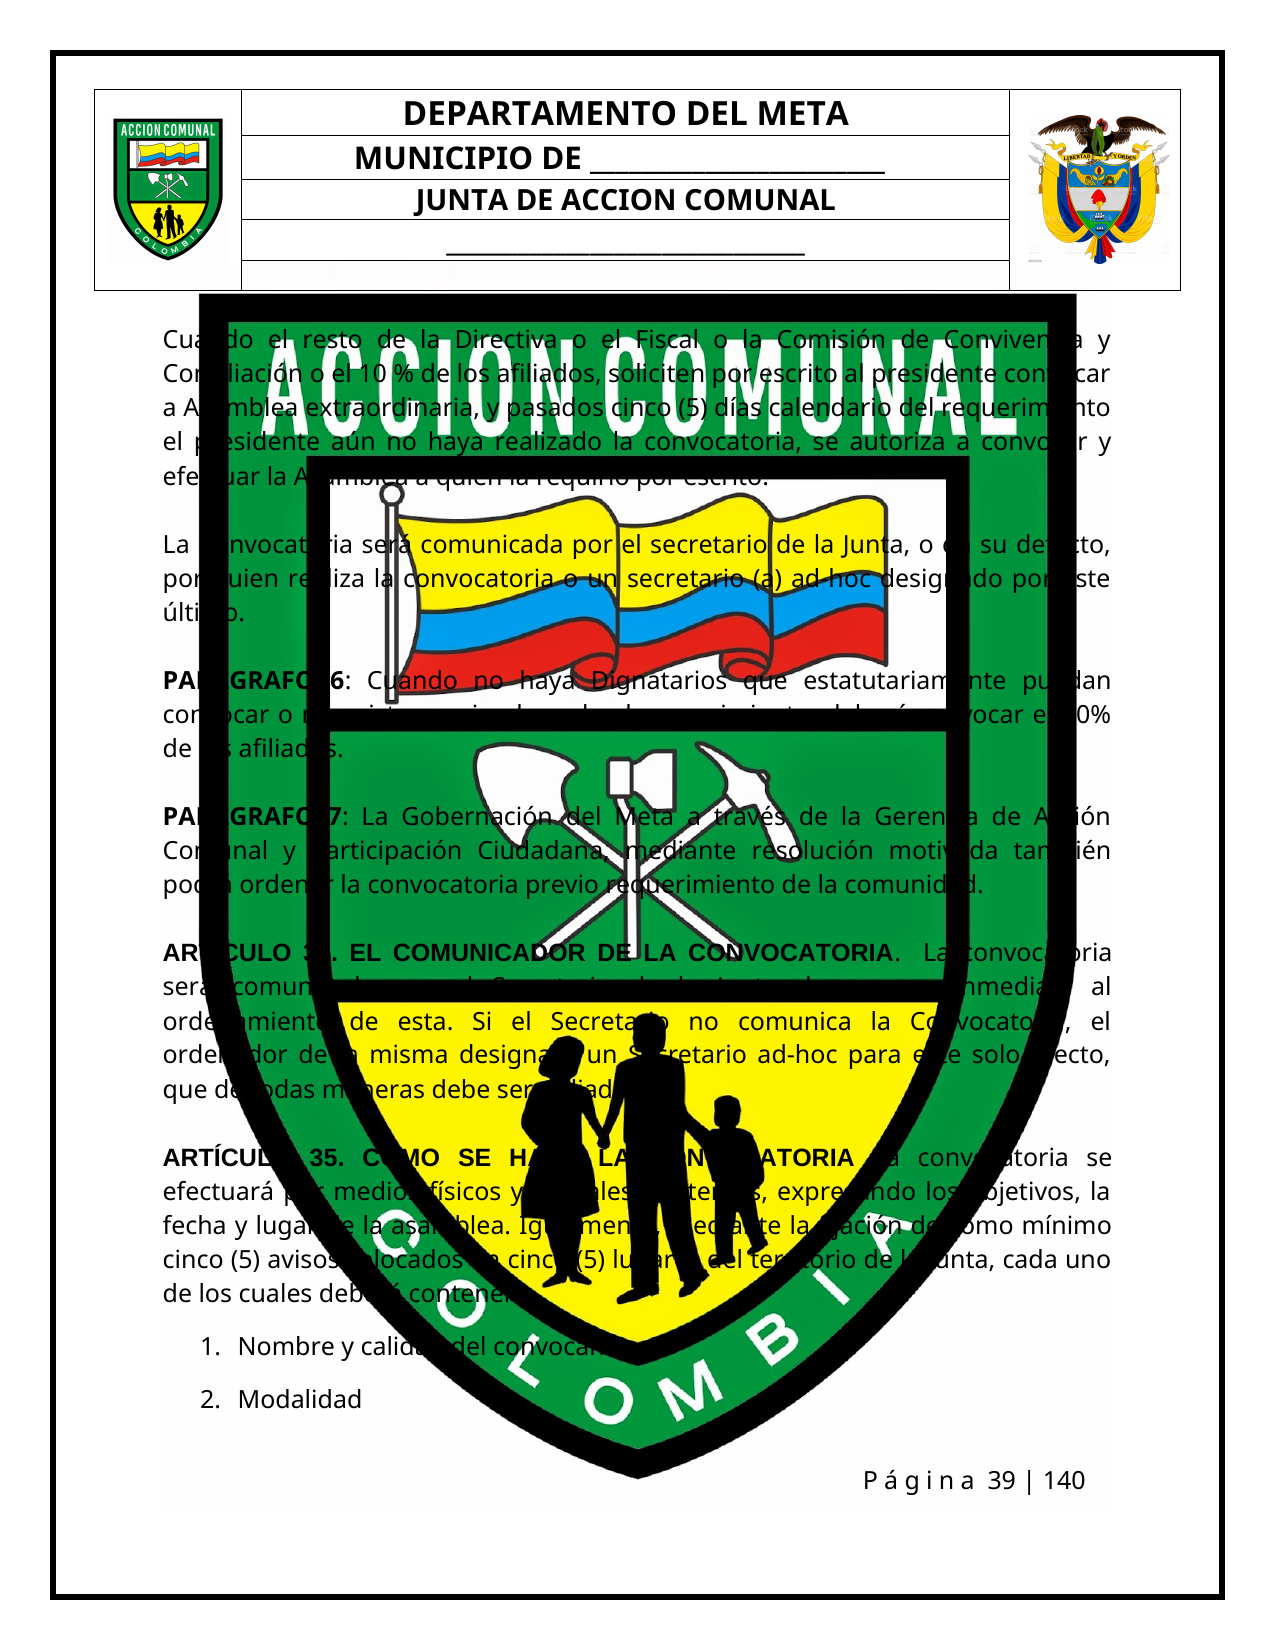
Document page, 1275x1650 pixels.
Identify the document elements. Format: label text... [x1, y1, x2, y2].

picture [242, 263, 1009, 290]
picture [163, 1310, 1112, 1509]
text ARTÍCULO 35. COMO SE HACE LA CONVOCATORIA La convocatoria se efectuará por medios físicos y virtuales existentes, expresando los objetivos, la fecha y lugar de la asamblea. Igualmente, mediante la fijación de como mínimo cinco (5) avisos colocados en cinco (5) lugares del territorio de la Junta, cada uno de los cuales deberá contener: [162, 1139, 1112, 1310]
picture [163, 901, 1112, 935]
picture [163, 492, 1112, 526]
text ARTÍCULO 34. EL COMUNICADOR DE LA CONVOCATORIA. La convocatoria será comunicada por el Secretario de la Junta de manera inmediata al ordenamiento de esta. Si el Secretario no comunica la Convocatoria, el ordenador de la misma designará un Secretario ad-hoc para este solo efecto, que de todas maneras debe ser Afiliado. [162, 935, 1112, 1105]
picture [109, 115, 241, 290]
picture [163, 765, 1112, 799]
text La Convocatoria será comunicada por el secretario de la Junta, o en su defecto, por quien realiza la convocatoria o un secretario (a) ad-hoc designado por este último. [162, 526, 1112, 628]
picture [1010, 115, 1170, 290]
list Modalidad [200, 1381, 1112, 1416]
text PARÁGRAFO 6: Cuando no haya Dignatarios que estatutariamente puedan convocar o no exista a quien hacerle el requerimiento, deberá convocar el 10% de los afiliados. [162, 662, 1112, 765]
picture [163, 628, 1112, 662]
picture [163, 1105, 1112, 1139]
picture [163, 291, 1112, 322]
list Nombre y calidad del convocante; [200, 1328, 1112, 1363]
text PARÁGRAFO 7: La Gobernación del Meta a través de la Gerencia de Acción Comunal y Participación Ciudadana, mediante resolución motivada también podrá ordenar la convocatoria previo requerimiento de la comunidad. [162, 799, 1112, 901]
text Cuando el resto de la Directiva o el Fiscal o la Comisión de Convivencia y Conciliación o el 10 % de los afiliados, soliciten por escrito al presidente convocar a Asamblea extraordinaria, y pasados cinco (5) días calendario del requerimiento el presidente aún no haya realizado la convocatoria, se autoriza a convocar y efectuar la Asamblea a quien la requirió por escrito. [162, 322, 1112, 492]
